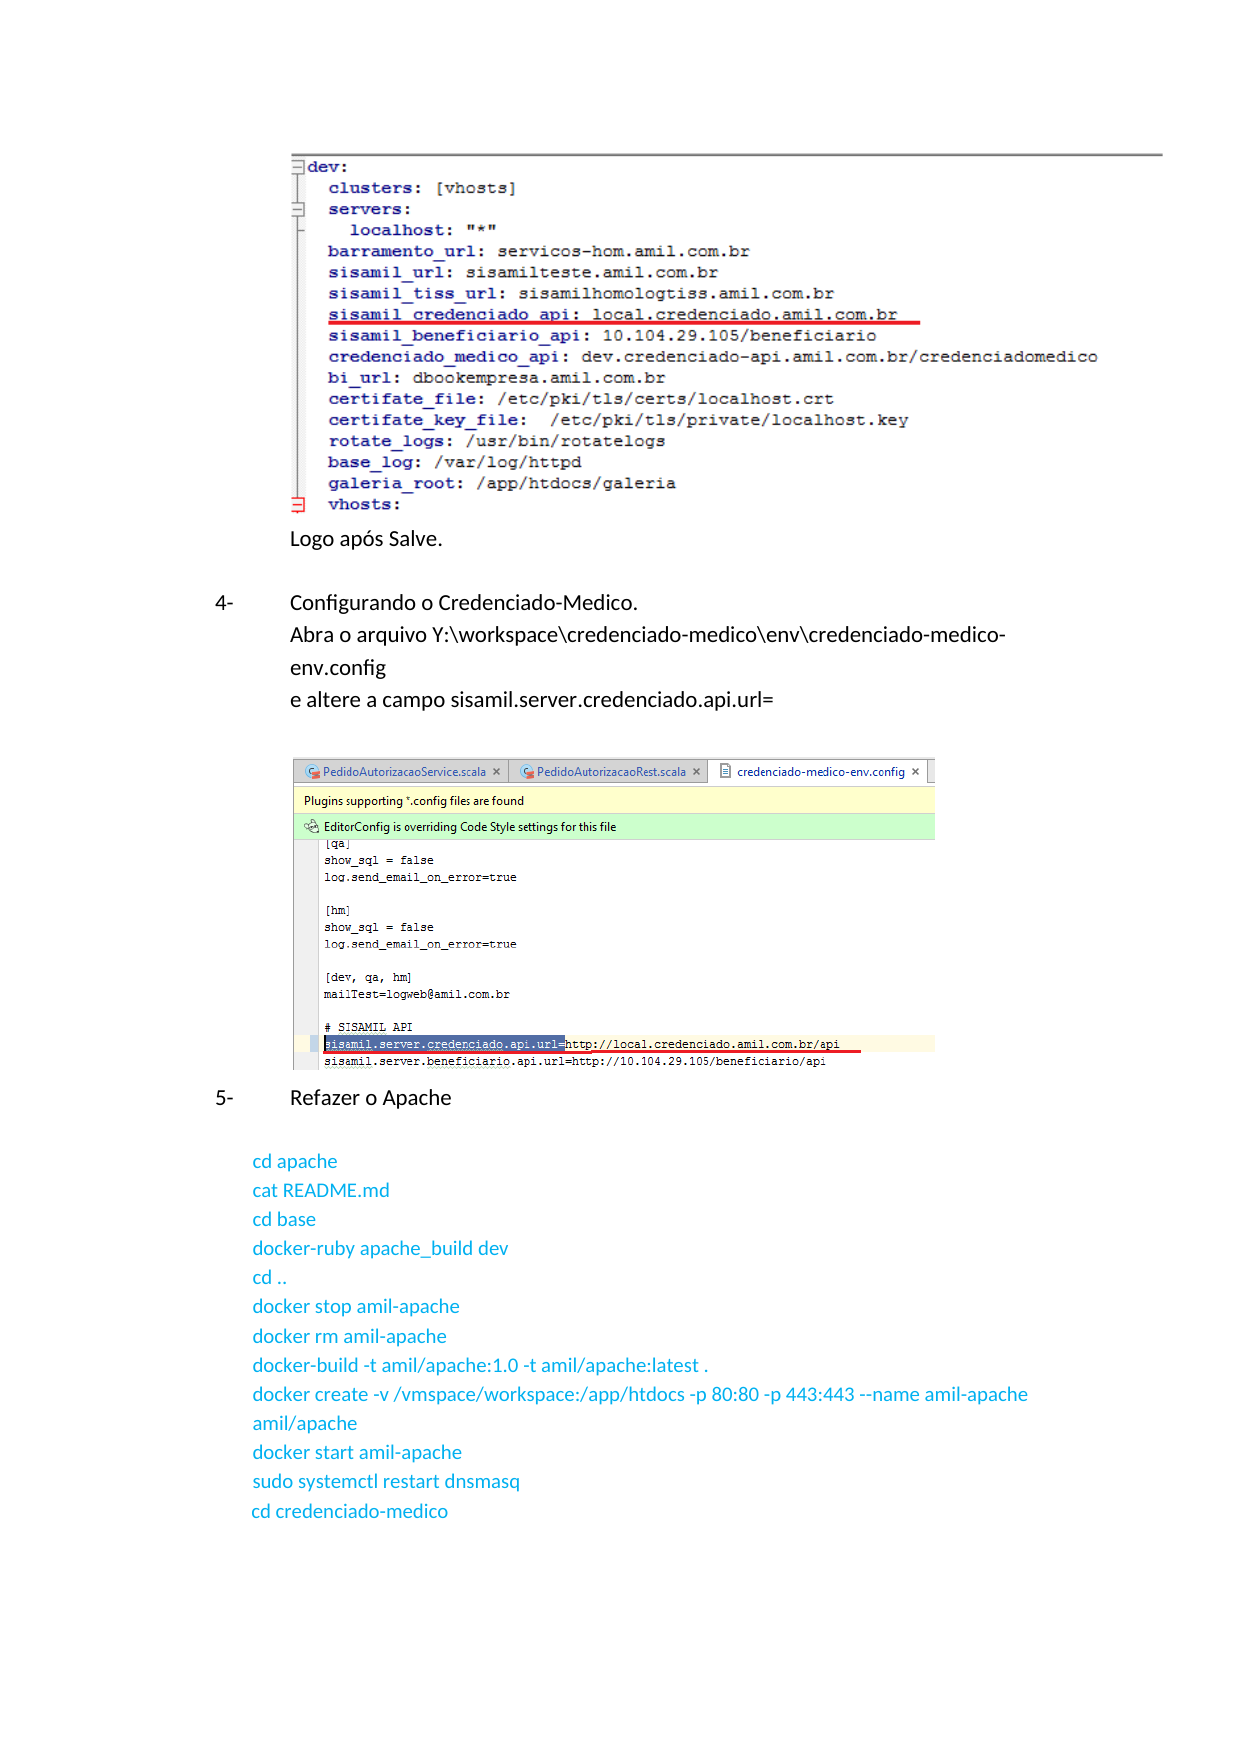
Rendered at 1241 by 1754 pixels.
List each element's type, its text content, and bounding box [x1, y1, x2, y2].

picture [289, 147, 1175, 520]
list Abra o arquivo Y:\workspace\credenciado-medico\env\credenciado-medico-env.config [290, 620, 1063, 681]
list Logo após Salve. [290, 524, 1063, 552]
list docker-build -t amil/apache:1.0 -t amil/apache:latest . [252, 1352, 1063, 1377]
list cd credenciado-medico [177, 1498, 1063, 1523]
list docker rm amil-apache [252, 1323, 1063, 1348]
list docker start amil-apache [252, 1439, 1063, 1465]
list docker create -v /vmspace/workspace:/app/htdocs -p 80:80 -p 443:443 --name amil-apache amil/apache [252, 1381, 1063, 1436]
picture [289, 749, 942, 1080]
list cd base [252, 1206, 1063, 1232]
list e altere a campo sisamil.server.credenciado.api.url= [290, 685, 1063, 713]
list sudo systemctl restart dnsmasq [252, 1469, 1063, 1494]
list Configurando o Credenciado-Medico. [215, 588, 1063, 616]
list Refazer o Apache [215, 1083, 1063, 1111]
list docker stop amil-apache [252, 1294, 1063, 1319]
list cd .. [252, 1264, 1063, 1290]
list cd apache [252, 1148, 1063, 1173]
list cat README.md [252, 1177, 1063, 1202]
list docker-ruby apache_build dev [252, 1235, 1063, 1261]
